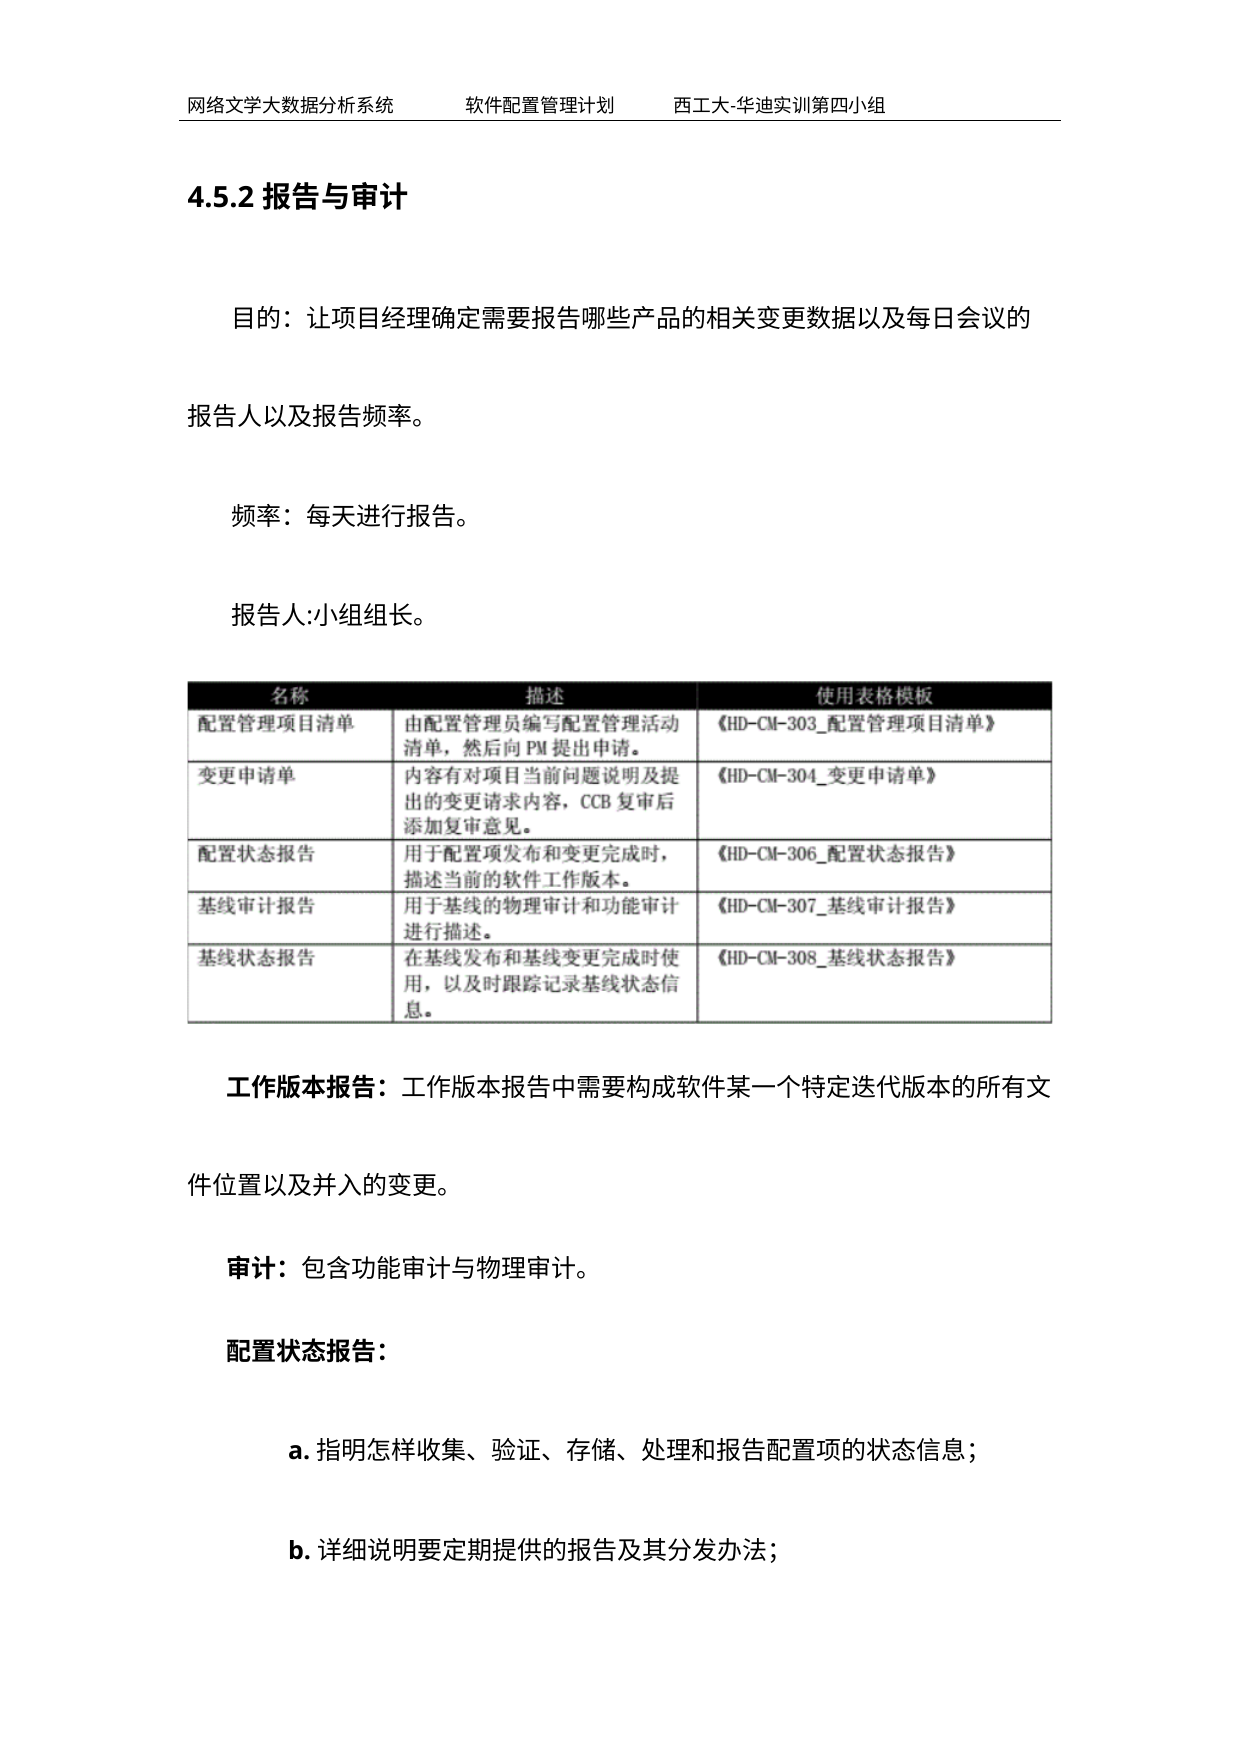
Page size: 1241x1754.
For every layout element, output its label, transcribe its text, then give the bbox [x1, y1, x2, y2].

text 配置状态报告： [187, 1317, 1053, 1382]
text 报告人:小组组长。 [187, 581, 1053, 646]
subtitle 报告与审计 [187, 162, 1053, 227]
text 工作版本报告：工作版本报告中需要构成软件某一个特定迭代版本的所有文件位置以及并入的变更。 [187, 1053, 1053, 1216]
text a. 指明怎样收集、验证、存储、处理和报告配置项的状态信息； [187, 1416, 1053, 1481]
text 目的：让项目经理确定需要报告哪些产品的相关变更数据以及每日会议的报告人以及报告频率。 [187, 284, 1053, 447]
text b. 详细说明要定期提供的报告及其分发办法； [187, 1516, 1053, 1581]
picture [187, 680, 1053, 1024]
text 审计：包含功能审计与物理审计。 [187, 1234, 1053, 1299]
text 频率：每天进行报告。 [187, 482, 1053, 547]
